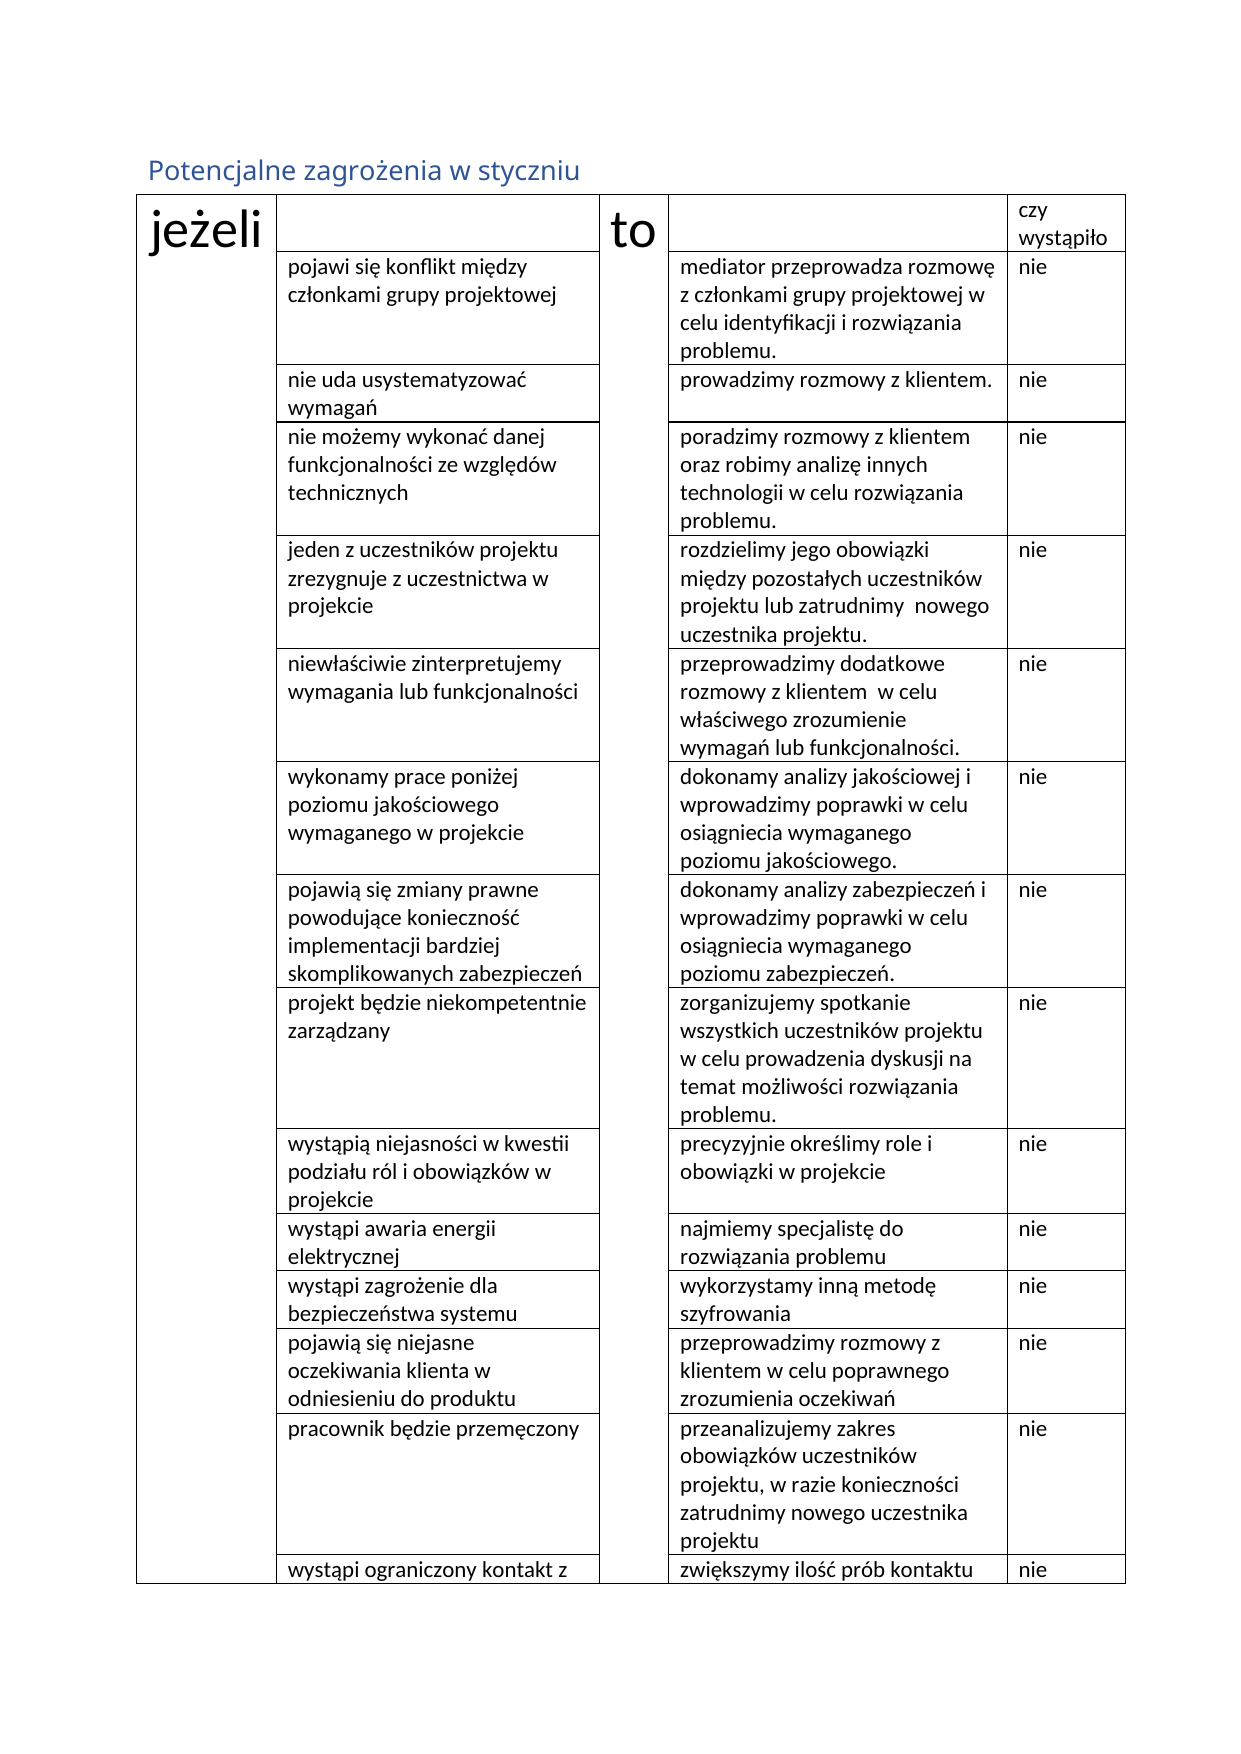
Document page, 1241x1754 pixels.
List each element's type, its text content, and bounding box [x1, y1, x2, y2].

table_header to [600, 195, 668, 1583]
table_cell wystąpi zagrożenie dla bezpieczeństwa systemu [277, 1271, 599, 1327]
table_cell nie [1008, 1329, 1125, 1413]
table_cell mediator przeprowadza rozmowę z członkami grupy projektowej w celu identyfikacji i rozwiązania problemu. [669, 252, 1007, 364]
table_cell wystąpi awaria energii elektrycznej [277, 1214, 599, 1270]
table_cell nie [1008, 875, 1125, 987]
table_cell wykonamy prace poniżej poziomu jakościowego wymaganego w projekcie [277, 762, 599, 874]
table_cell jeden z uczestników projektu zrezygnuje z uczestnictwa w projekcie [277, 536, 599, 648]
table_cell nie możemy wykonać danej funkcjonalności ze względów technicznych [277, 423, 599, 534]
table_header jeżeli [137, 195, 276, 1583]
table_cell nie [1008, 365, 1125, 421]
table_cell przeanalizujemy zakres obowiązków uczestników projektu, w razie konieczności zatrudnimy nowego uczestnika projektu [669, 1414, 1007, 1554]
table_cell wystąpią niejasności w kwestii podziału ról i obowiązków w projekcie [277, 1129, 599, 1213]
table_cell przeprowadzimy rozmowy z klientem w celu poprawnego zrozumienia oczekiwań [669, 1329, 1007, 1413]
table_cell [277, 1555, 599, 1583]
table_cell nie [1008, 649, 1125, 761]
table_cell nie [1008, 988, 1125, 1128]
table_cell nie [1008, 1214, 1125, 1270]
table_cell przeprowadzimy dodatkowe rozmowy z klientem w celu właściwego zrozumienie wymagań lub funkcjonalności. [669, 649, 1007, 761]
table_cell nie [1008, 1271, 1125, 1327]
table_cell dokonamy analizy jakościowej i wprowadzimy poprawki w celu osiągniecia wymaganego poziomu jakościowego. [669, 762, 1007, 874]
table_cell nie [1008, 536, 1125, 648]
table_cell poradzimy rozmowy z klientem oraz robimy analizę innych technologii w celu rozwiązania problemu. [669, 423, 1007, 534]
table_cell nie [1008, 423, 1125, 534]
table_cell nie [1008, 1414, 1125, 1554]
subtitle Potencjalne zagrożenia w styczniu [148, 152, 1093, 189]
table_cell wykorzystamy inną metodę szyfrowania [669, 1271, 1007, 1327]
table_cell najmiemy specjalistę do rozwiązania problemu [669, 1214, 1007, 1270]
table_cell pojawią się zmiany prawne powodujące konieczność implementacji bardziej skomplikowanych zabezpieczeń [277, 875, 599, 987]
table_header czy wystąpiło [1008, 195, 1125, 251]
table_cell rozdzielimy jego obowiązki między pozostałych uczestników projektu lub zatrudnimy nowego uczestnika projektu. [669, 536, 1007, 648]
table_cell pracownik będzie przemęczony [277, 1414, 599, 1554]
table_cell nie [1008, 252, 1125, 364]
table_cell nie [1008, 1555, 1125, 1583]
table_cell projekt będzie niekompetentnie zarządzany [277, 988, 599, 1128]
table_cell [669, 1555, 1007, 1583]
table_cell niewłaściwie zinterpretujemy wymagania lub funkcjonalności [277, 649, 599, 761]
table_cell dokonamy analizy zabezpieczeń i wprowadzimy poprawki w celu osiągniecia wymaganego poziomu zabezpieczeń. [669, 875, 1007, 987]
table_header [669, 195, 1007, 251]
table_cell pojawi się konflikt między członkami grupy projektowej [277, 252, 599, 364]
table_cell nie [1008, 762, 1125, 874]
table_cell pojawią się niejasne oczekiwania klienta w odniesieniu do produktu [277, 1329, 599, 1413]
table_cell nie [1008, 1129, 1125, 1213]
table_cell nie uda usystematyzować wymagań [277, 365, 599, 421]
table_cell prowadzimy rozmowy z klientem. [669, 365, 1007, 421]
table_header [277, 195, 599, 251]
table_cell zorganizujemy spotkanie wszystkich uczestników projektu w celu prowadzenia dyskusji na temat możliwości rozwiązania problemu. [669, 988, 1007, 1128]
table_cell precyzyjnie określimy role i obowiązki w projekcie [669, 1129, 1007, 1213]
